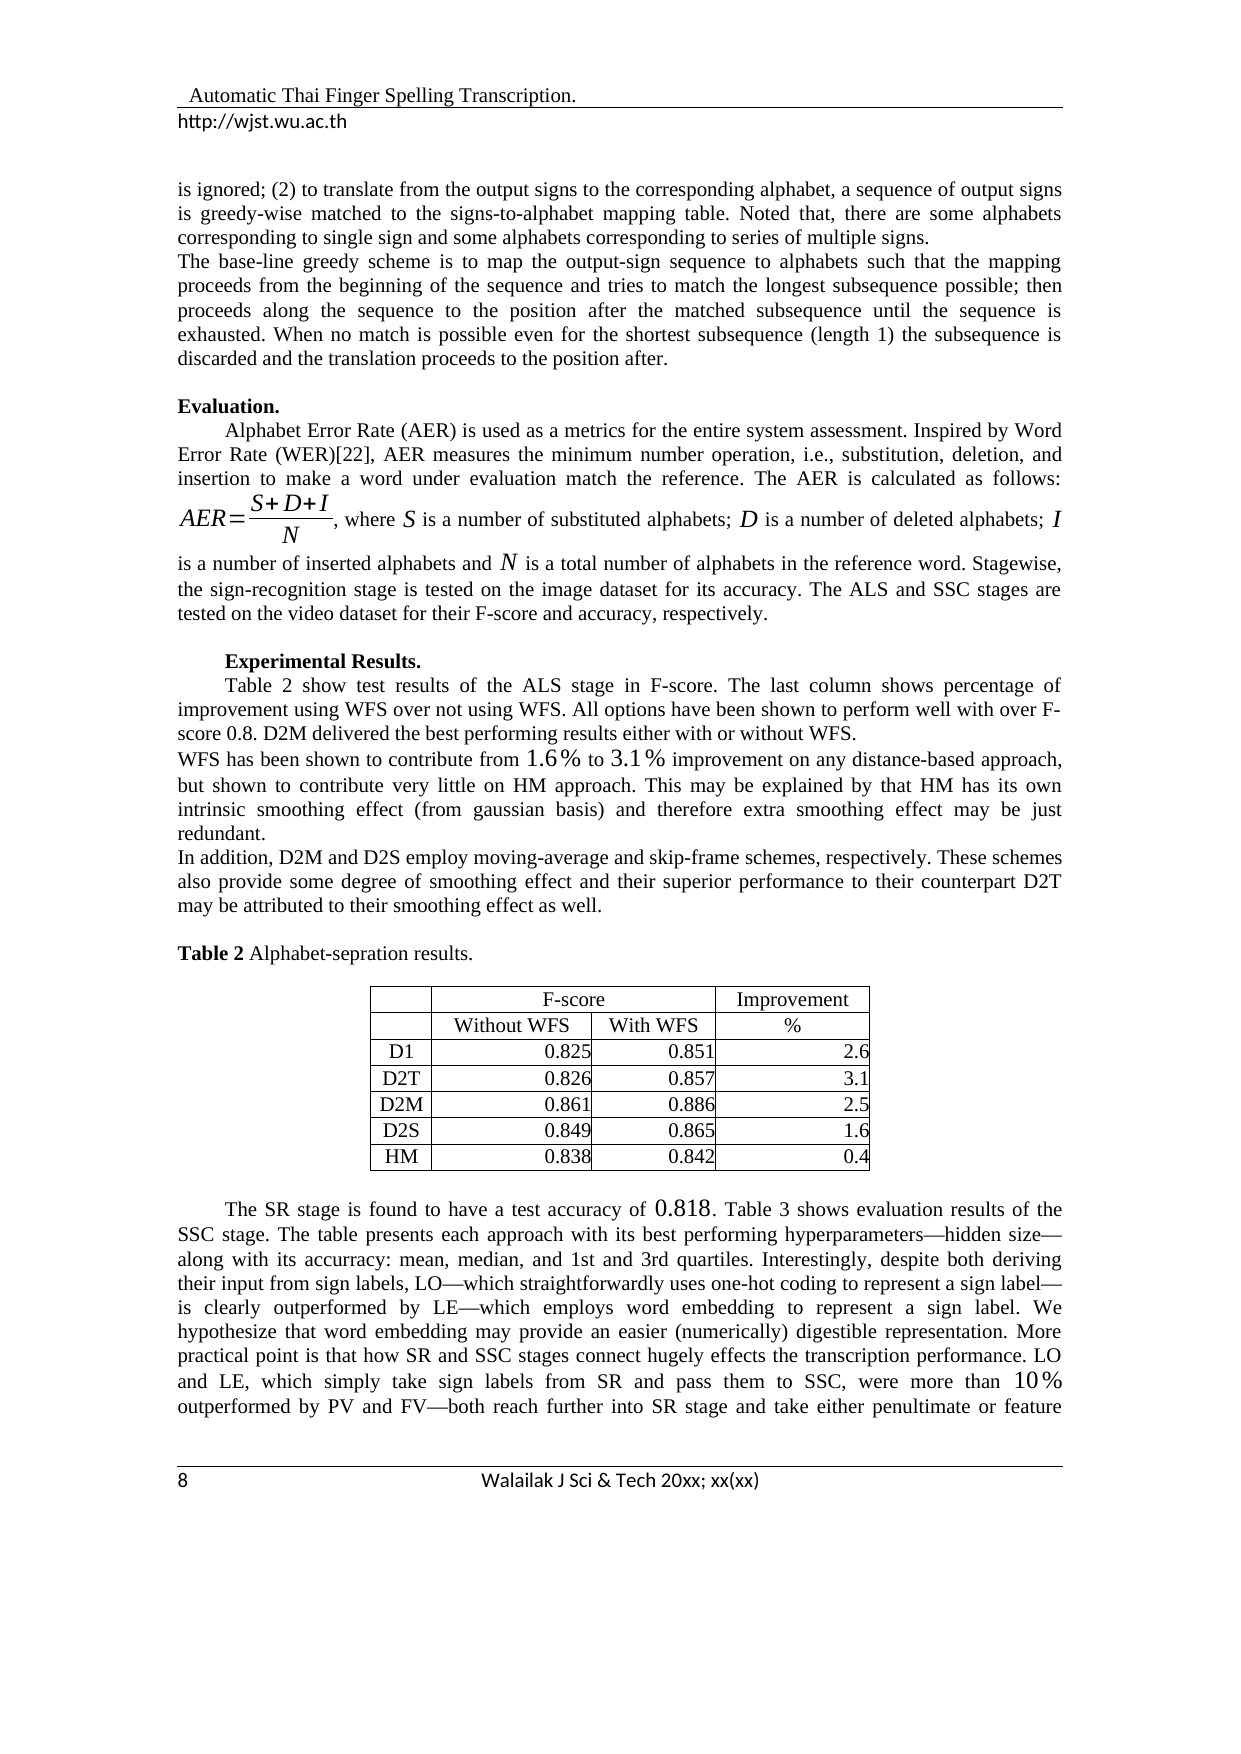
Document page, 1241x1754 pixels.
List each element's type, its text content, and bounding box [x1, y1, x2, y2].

table_cell 0.861 [432, 1092, 591, 1117]
table_cell 0.825 [432, 1040, 591, 1065]
table_cell D1 [371, 1040, 431, 1065]
table_header [371, 987, 431, 1012]
text WFS has been shown to contribute from to improvement on any distance-based approach, but shown to contribute very little on HM approach. This may be explained by that HM has its own intrinsic smoothing effect (from gaussian basis) and therefore extra smoothing effect may be just redundant. [177, 745, 1063, 845]
text Table 2 Alphabet-sepration results. [177, 941, 1063, 965]
table_cell 3.1 [716, 1066, 869, 1091]
text In addition, D2M and D2S employ moving-average and skip-frame schemes, respectively. These schemes also provide some degree of smoothing effect and their superior performance to their counterpart D2T may be attributed to their smoothing effect as well. [177, 845, 1063, 917]
table_header Improvement [716, 987, 869, 1012]
table_cell 2.5 [716, 1092, 869, 1117]
table_cell With WFS [592, 1013, 715, 1038]
text The base-line greedy scheme is to map the output-sign sequence to alphabets such that the mapping proceeds from the beginning of the sequence and tries to match the longest subsequence possible; then proceeds along the sequence to the position after the matched subsequence until the sequence is exhausted. When no match is possible even for the shortest subsequence (length 1) the subsequence is discarded and the translation proceeds to the position after. [177, 249, 1063, 370]
table_cell Without WFS [432, 1013, 591, 1038]
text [177, 177, 1063, 249]
subtitle Evaluation. [177, 394, 1063, 418]
table_cell 0.851 [592, 1040, 715, 1065]
table_header F-score [432, 987, 715, 1012]
table_cell 1.6 [716, 1118, 869, 1143]
table_cell D2T [371, 1066, 431, 1091]
table_cell 0.4 [716, 1145, 869, 1170]
table_cell 0.849 [432, 1118, 591, 1143]
table_cell 0.865 [592, 1118, 715, 1143]
subtitle Experimental Results. [177, 649, 1063, 673]
table_cell HM [371, 1145, 431, 1170]
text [177, 1195, 1063, 1418]
table_cell 2.6 [716, 1040, 869, 1065]
table_cell D2S [371, 1118, 431, 1143]
table_cell 0.886 [592, 1092, 715, 1117]
table_cell 0.826 [432, 1066, 591, 1091]
table_cell 0.842 [592, 1145, 715, 1170]
table_cell D2M [371, 1092, 431, 1117]
text Alphabet Error Rate (AER) is used as a metrics for the entire system assessment. Inspired by Word Error Rate (WER)[22], AER measures the minimum number operation, i.e., substitution, deletion, and insertion to make a word under evaluation match the reference. The AER is calculated as follows:, where is a number of substituted alphabets; is a number of deleted alphabets; is a number of inserted alphabets and is a total number of alphabets in the reference word. Stagewise, the sign-recognition stage is tested on the image dataset for its accuracy. The ALS and SSC stages are tested on the video dataset for their F-score and accuracy, respectively. [177, 418, 1063, 625]
text Table 2 show test results of the ALS stage in F-score. The last column shows percentage of improvement using WFS over not using WFS. All options have been shown to perform well with over F-score 0.8. D2M delivered the best performing results either with or without WFS. [177, 673, 1063, 745]
table_cell 0.838 [432, 1145, 591, 1170]
table_cell % [716, 1013, 869, 1038]
table_cell 0.857 [592, 1066, 715, 1091]
table_cell [371, 1013, 431, 1038]
